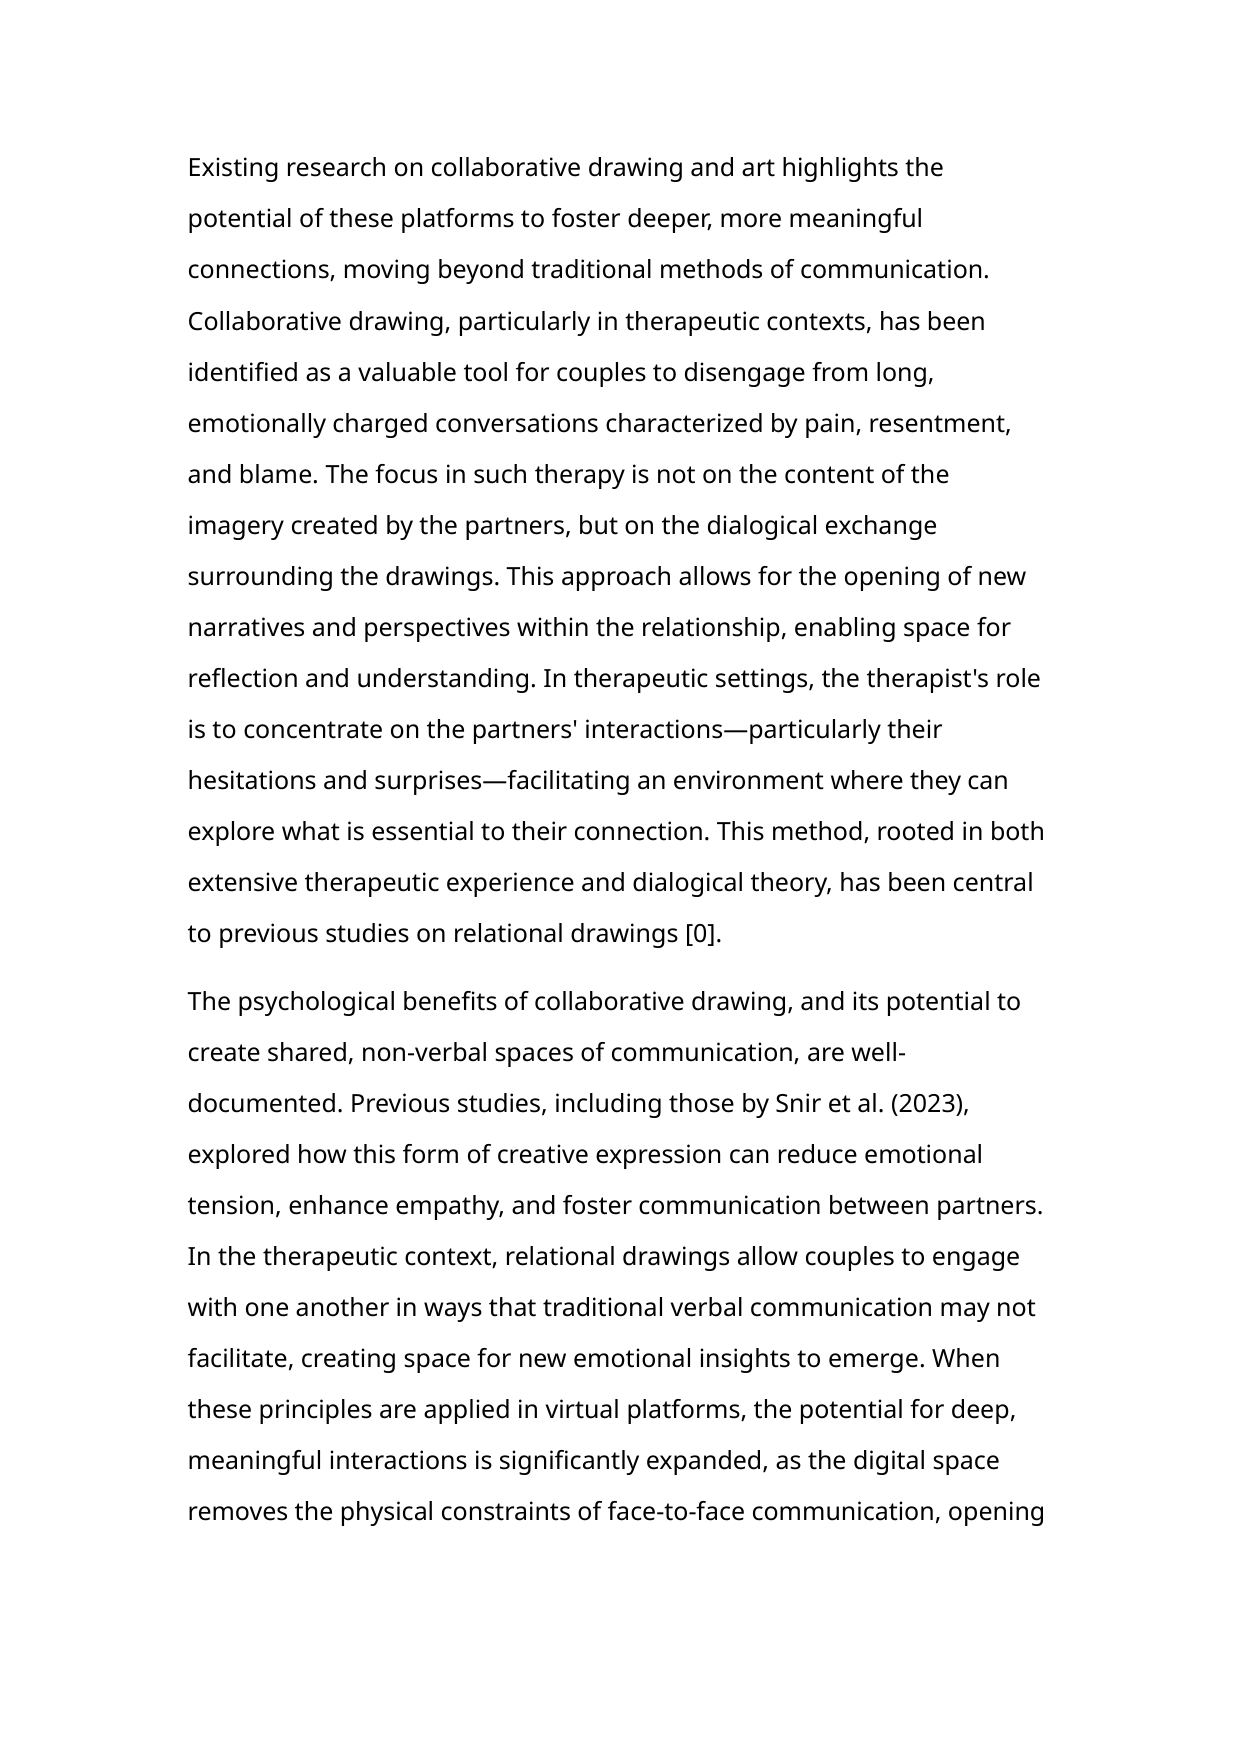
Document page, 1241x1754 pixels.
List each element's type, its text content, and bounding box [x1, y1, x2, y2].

text Existing research on collaborative drawing and art highlights the potential of these platforms to foster deeper, more meaningful connections, moving beyond traditional methods of communication. Collaborative drawing, particularly in therapeutic contexts, has been identified as a valuable tool for couples to disengage from long, emotionally charged conversations characterized by pain, resentment, and blame. The focus in such therapy is not on the content of the imagery created by the partners, but on the dialogical exchange surrounding the drawings. This approach allows for the opening of new narratives and perspectives within the relationship, enabling space for reflection and understanding. In therapeutic settings, the therapist's role is to concentrate on the partners' interactions—particularly their hesitations and surprises—facilitating an environment where they can explore what is essential to their connection. This method, rooted in both extensive therapeutic experience and dialogical theory, has been central to previous studies on relational drawings [0]. [187, 150, 1053, 950]
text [187, 983, 1053, 1528]
